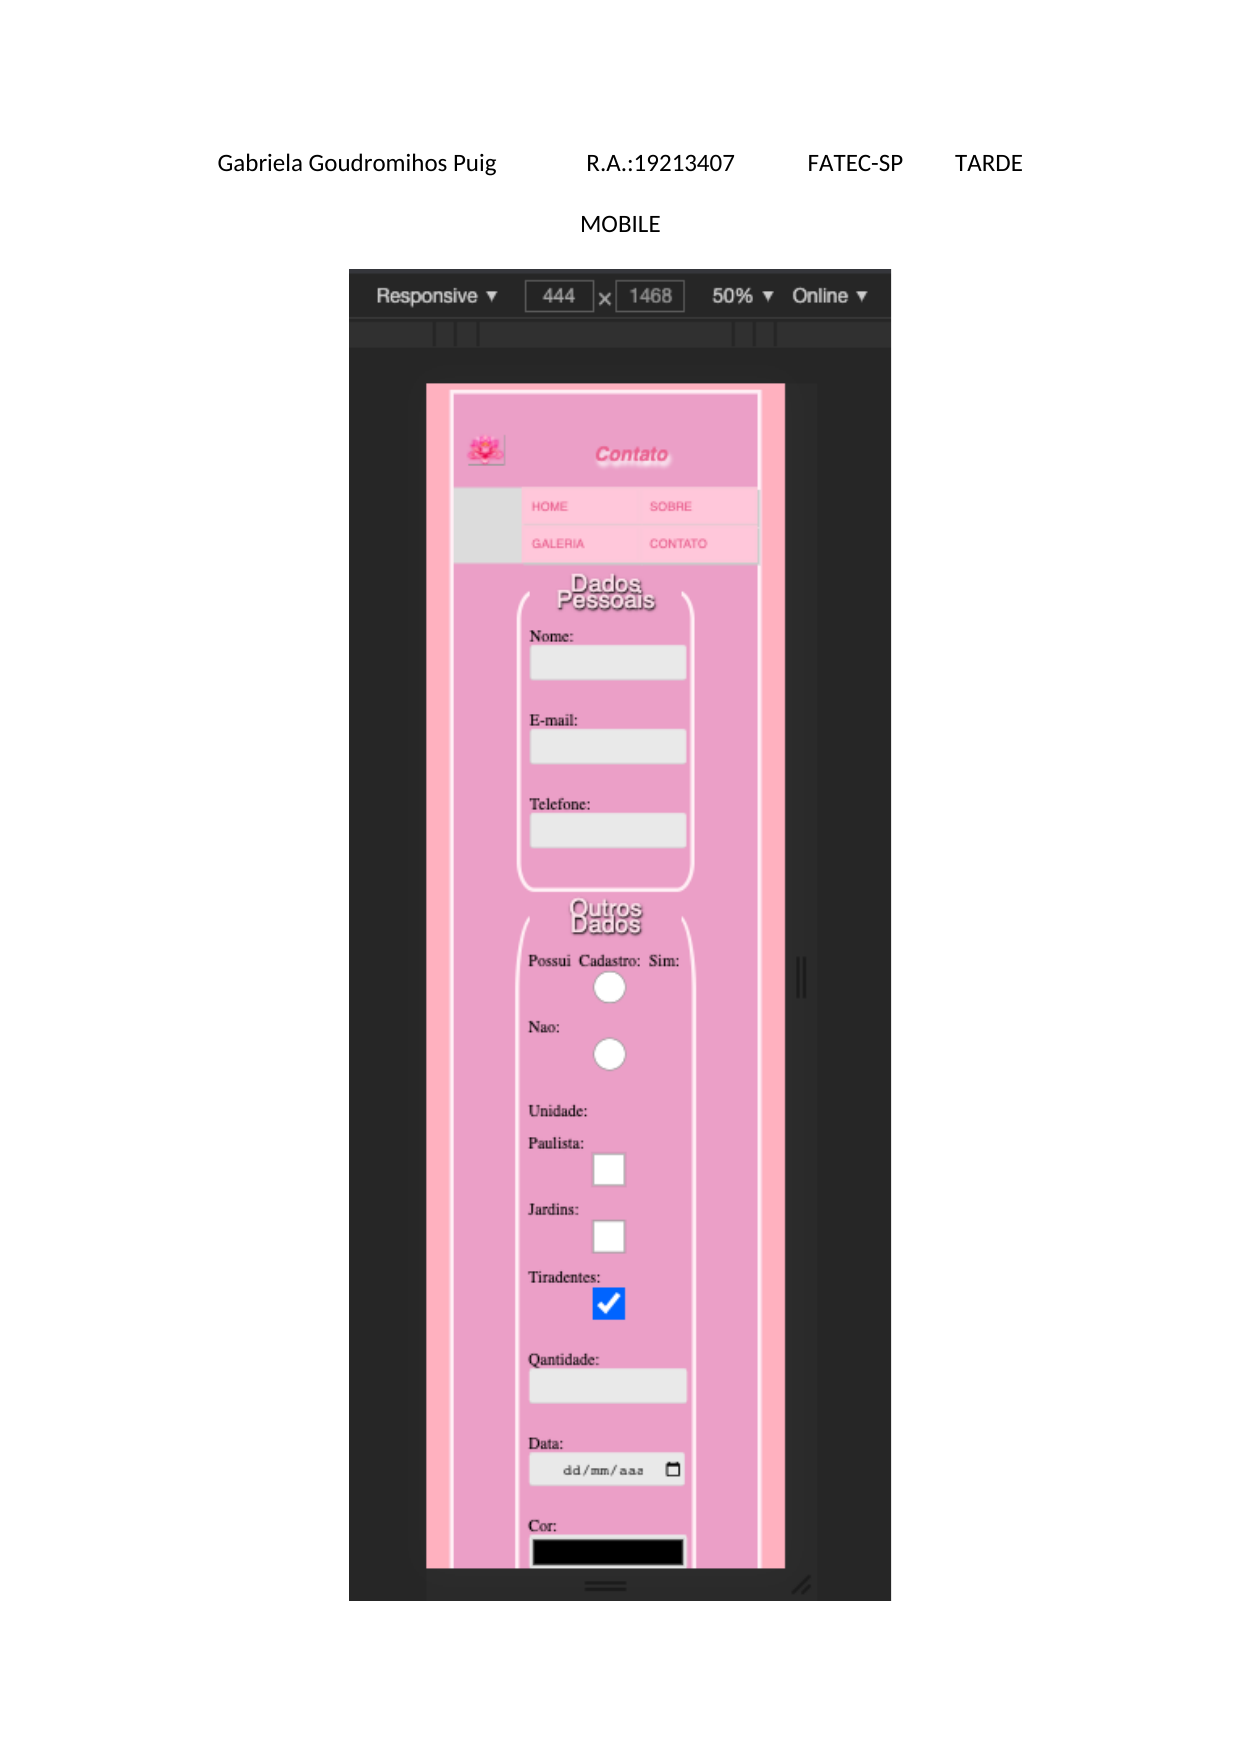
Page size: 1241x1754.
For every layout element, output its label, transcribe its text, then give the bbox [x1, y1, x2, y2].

picture [349, 269, 892, 1601]
text MOBILE [177, 209, 1063, 239]
text Gabriela Goudromihos Puig R.A.:19213407 FATEC-SP TARDE [177, 148, 1063, 178]
